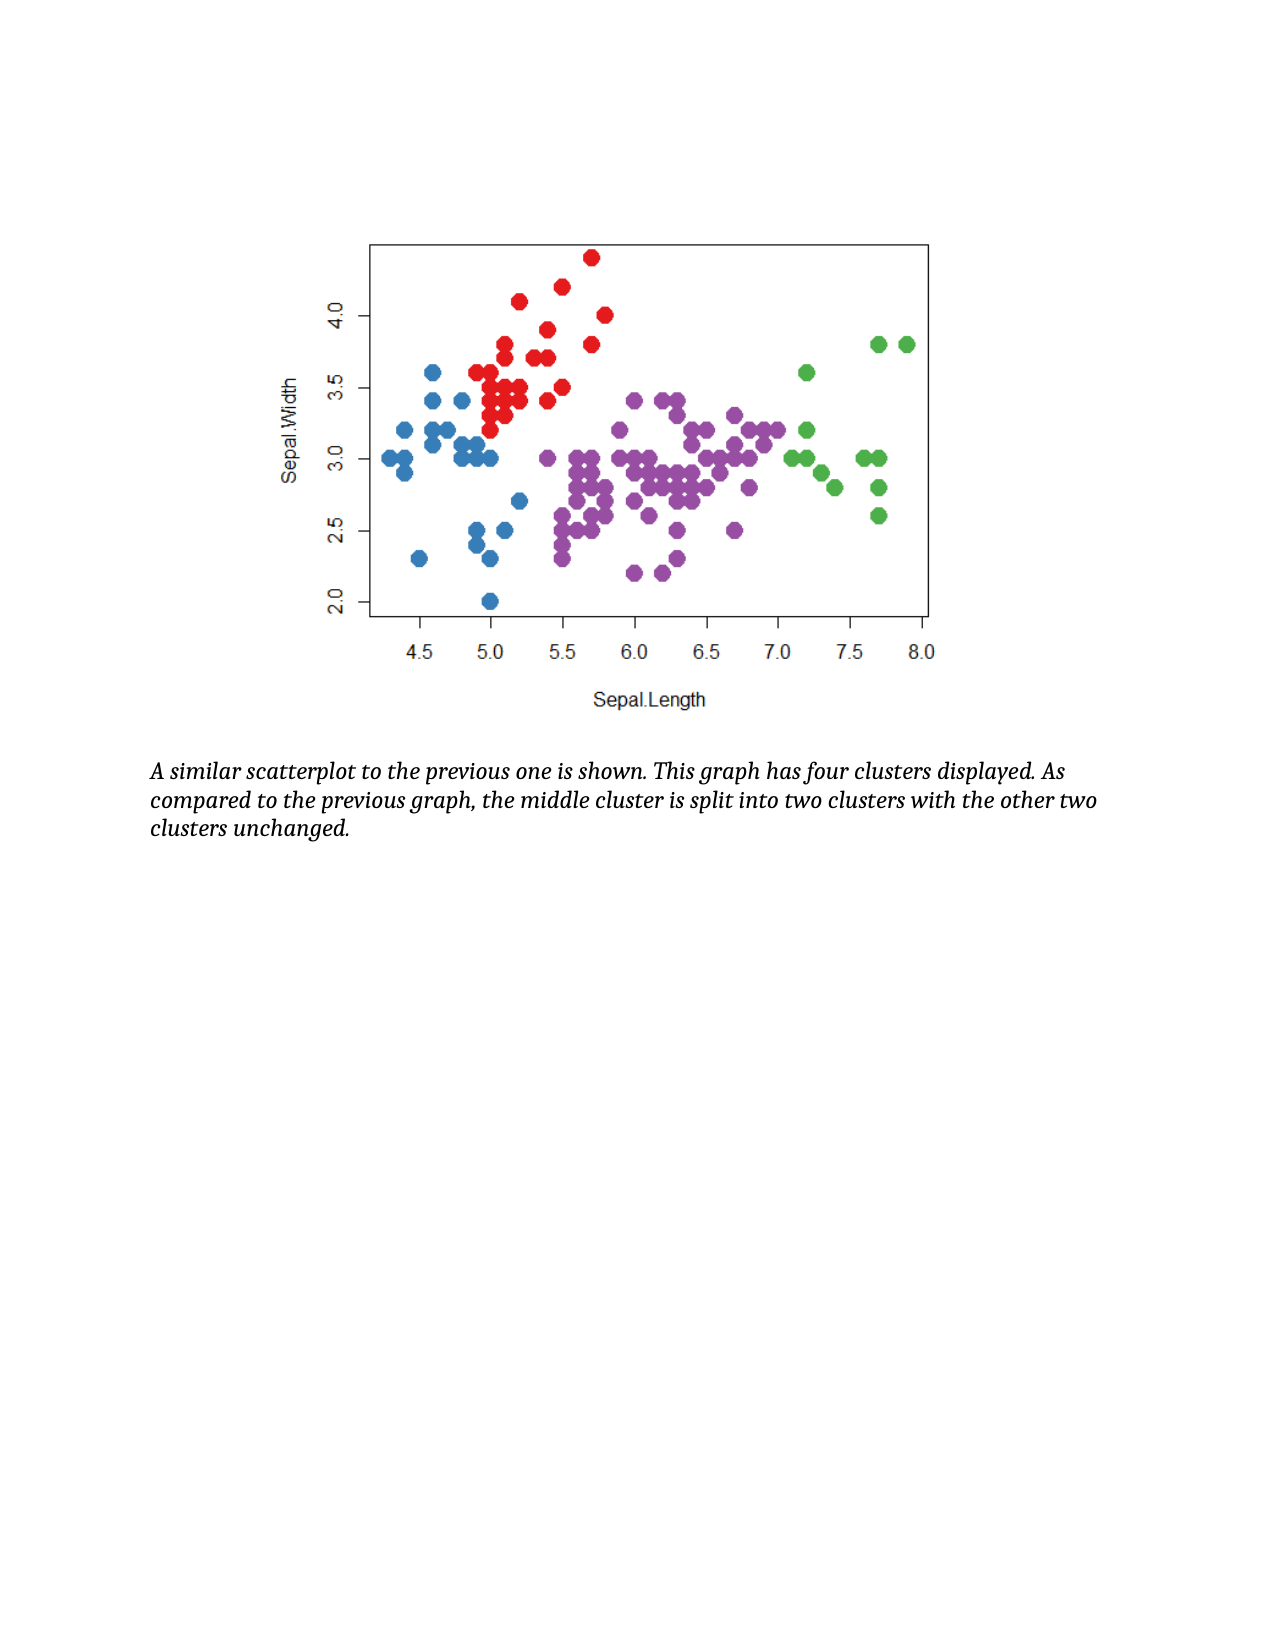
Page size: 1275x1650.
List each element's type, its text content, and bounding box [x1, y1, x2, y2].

table_header A similar scatterplot to the previous one is shown. This graph has four clusters displayed. As compared to the previous graph, the middle cluster is split into two clusters with the other two clusters unchanged. [139, 150, 1114, 856]
picture [274, 150, 978, 736]
